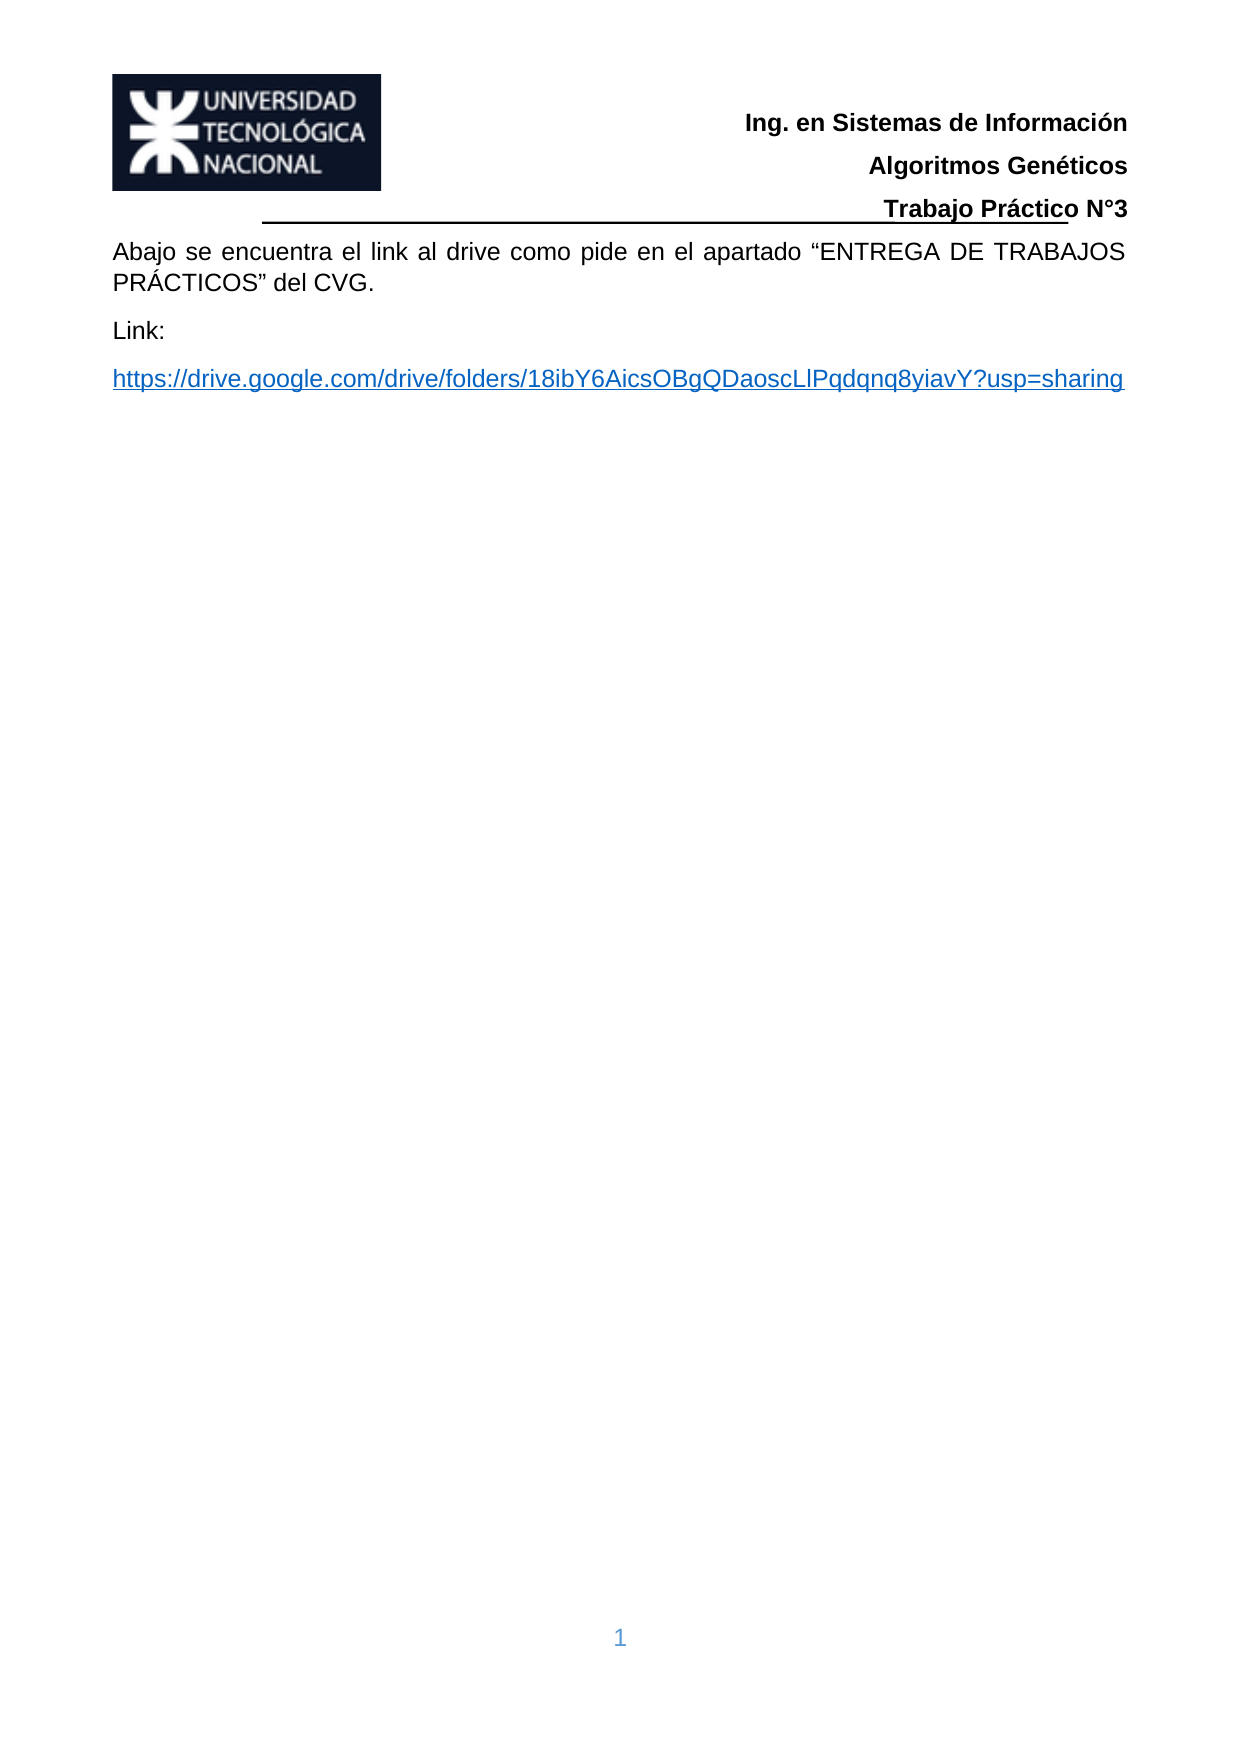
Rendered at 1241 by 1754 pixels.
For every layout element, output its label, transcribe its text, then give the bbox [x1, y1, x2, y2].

text Abajo se encuentra el link al drive como pide en el apartado “ENTREGA DE TRABAJOS PRÁCTICOS” del CVG. [112, 237, 1128, 297]
picture [112, 74, 382, 191]
text Link: [112, 316, 1128, 345]
text https://drive.google.com/drive/folders/18ibY6AicsOBgQDaoscLlPqdqnq8yiavY?usp=sharing [112, 364, 1128, 392]
